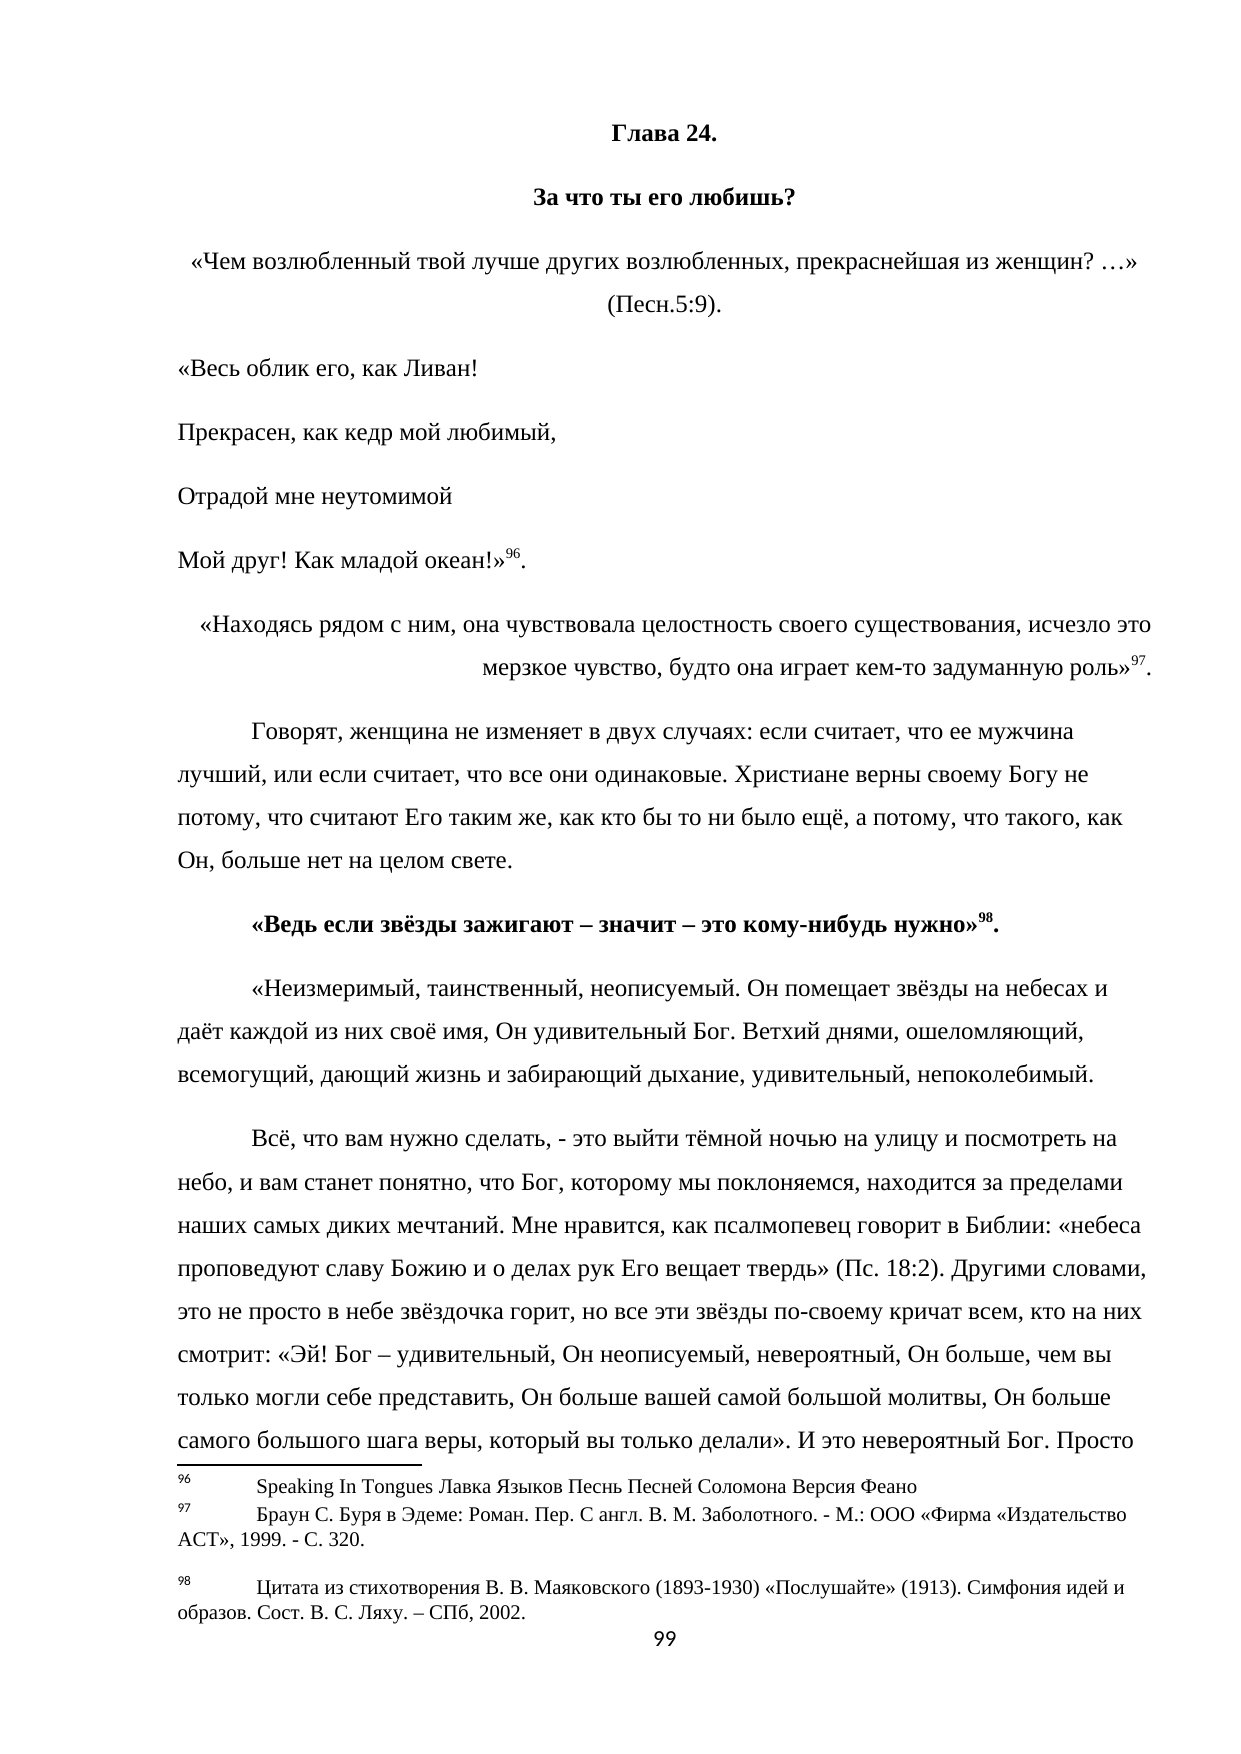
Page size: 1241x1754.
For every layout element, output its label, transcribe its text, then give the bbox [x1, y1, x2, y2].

text «Находясь рядом с ним, она чувствовала целостность своего существования, исчезло это мерзкое чувство, будто она играет кем-то задуманную роль». [177, 609, 1152, 681]
text Мой друг! Как младой океан!». [177, 545, 1152, 574]
text За что ты его любишь? [177, 182, 1152, 211]
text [177, 1123, 1152, 1454]
text «Неизмеримый, таинственный, неописуемый. Он помещает звёзды на небесах и даёт каждой из них своё имя, Он удивительный Бог. Ветхий днями, ошеломляющий, всемогущий, дающий жизнь и забирающий дыхание, удивительный, непоколебимый. [177, 973, 1152, 1088]
text Глава 24. [177, 118, 1152, 147]
text «Чем возлюбленный твой лучше других возлюбленных, прекраснейшая из женщин? …» (Песн.5:9). [177, 246, 1152, 318]
text Говорят, женщина не изменяет в двух случаях: если считает, что ее мужчина лучший, или если считает, что все они одинаковые. Христиане верны своему Богу не потому, что считают Его таким же, как кто бы то ни было ещё, а потому, что такого, как Он, больше нет на целом свете. [177, 716, 1152, 874]
text Отрадой мне неутомимой [177, 481, 1152, 510]
text «Ведь если звёзды зажигают – значит – это кому-нибудь нужно». [177, 909, 1152, 938]
text «Весь облик его, как Ливан! [177, 353, 1152, 382]
text Прекрасен, как кедр мой любимый, [177, 417, 1152, 446]
